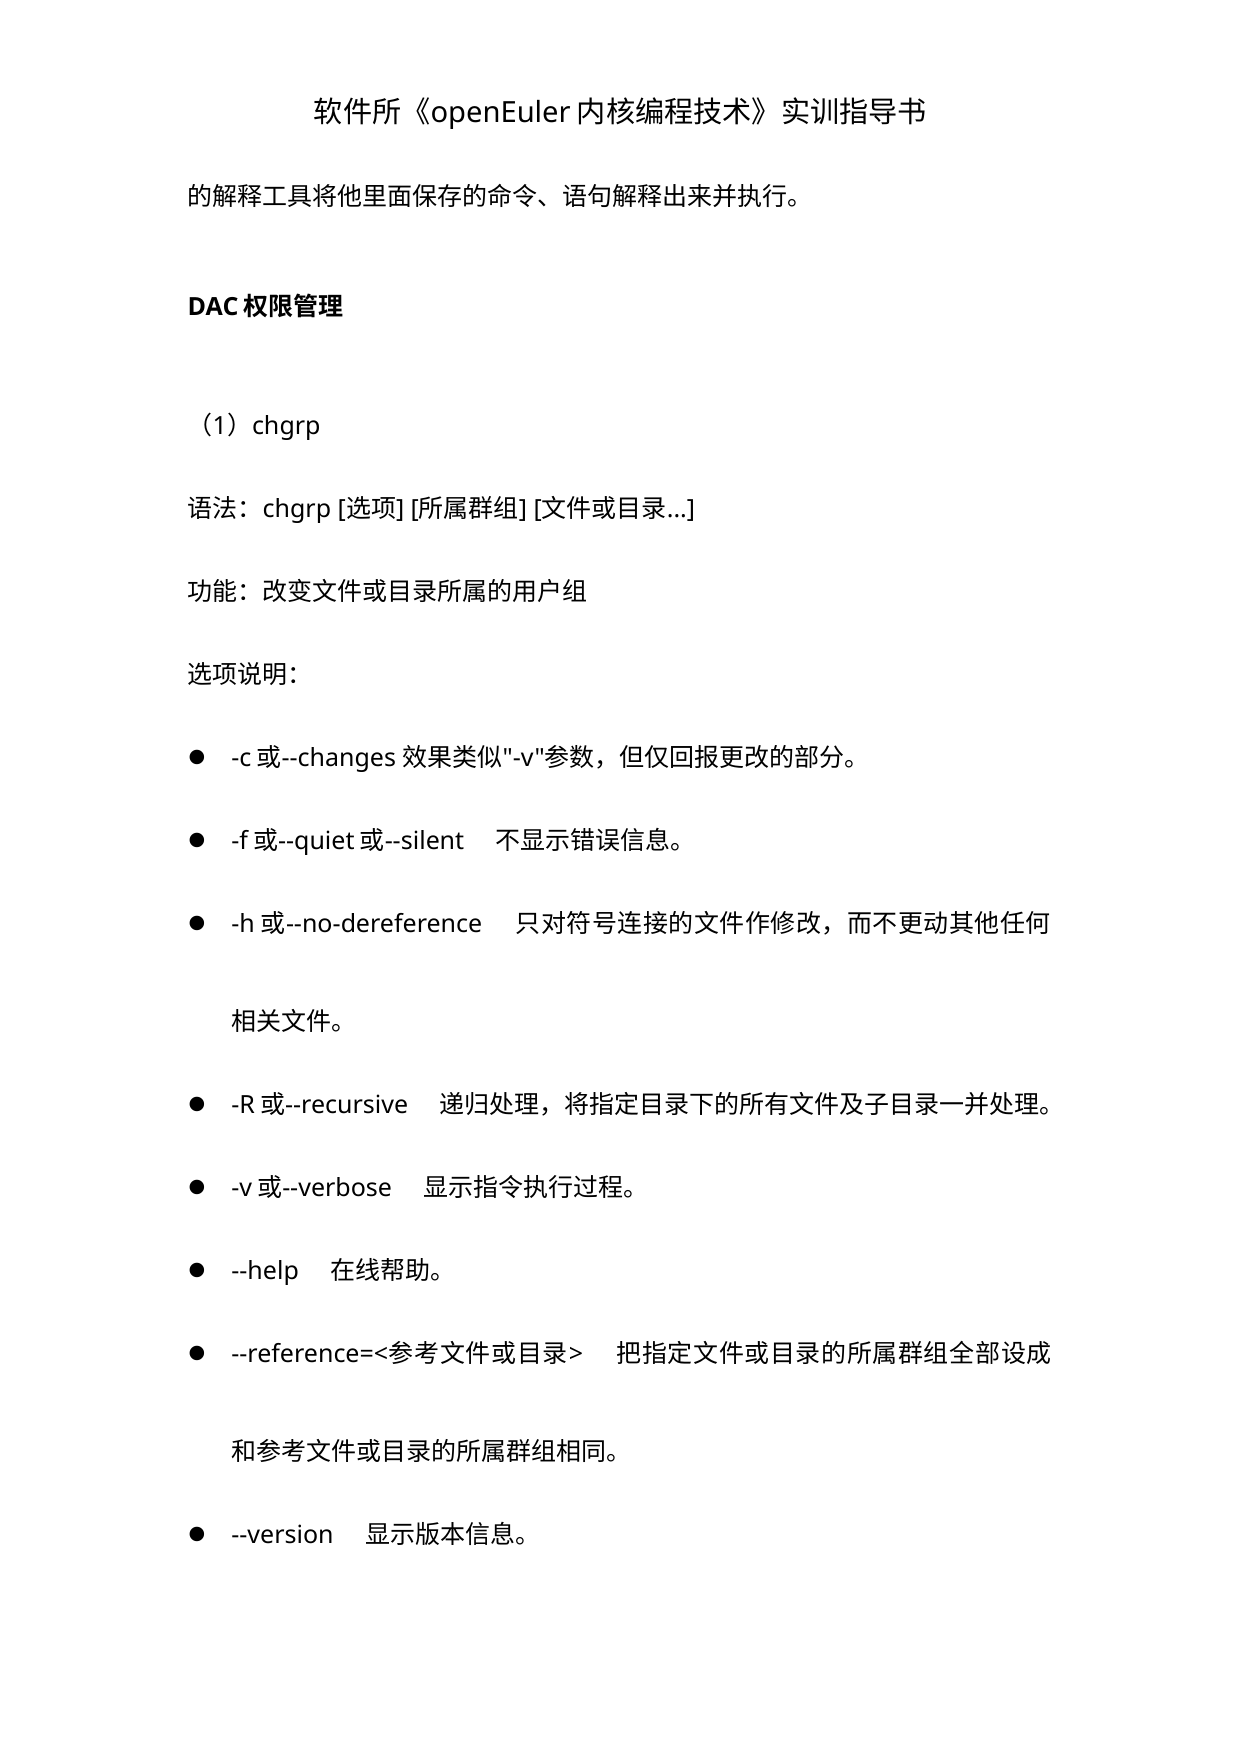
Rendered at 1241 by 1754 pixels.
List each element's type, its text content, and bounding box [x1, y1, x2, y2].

list --version 显示版本信息。 [187, 1500, 1053, 1565]
list -f或--quiet或--silent 不显示错误信息。 [187, 806, 1053, 871]
list -v或--verbose 显示指令执行过程。 [187, 1153, 1053, 1218]
text （1）chgrp [187, 391, 1053, 456]
list -R或--recursive 递归处理，将指定目录下的所有文件及子目录一并处理。 [187, 1070, 1053, 1135]
subtitle DAC权限管理 [187, 272, 1053, 337]
text 功能：改变文件或目录所属的用户组 [187, 557, 1053, 622]
list --help 在线帮助。 [187, 1236, 1053, 1301]
text 语法：chgrp [选项] [所属群组] [文件或目录...] [187, 474, 1053, 539]
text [187, 162, 1053, 227]
list -h或--no-dereference 只对符号连接的文件作修改，而不更动其他任何相关文件。 [187, 889, 1053, 1052]
list --reference=<参考文件或目录> 把指定文件或目录的所属群组全部设成和参考文件或目录的所属群组相同。 [187, 1319, 1053, 1482]
list -c或--changes 效果类似"-v"参数，但仅回报更改的部分。 [187, 723, 1053, 788]
text 选项说明： [187, 640, 1053, 705]
